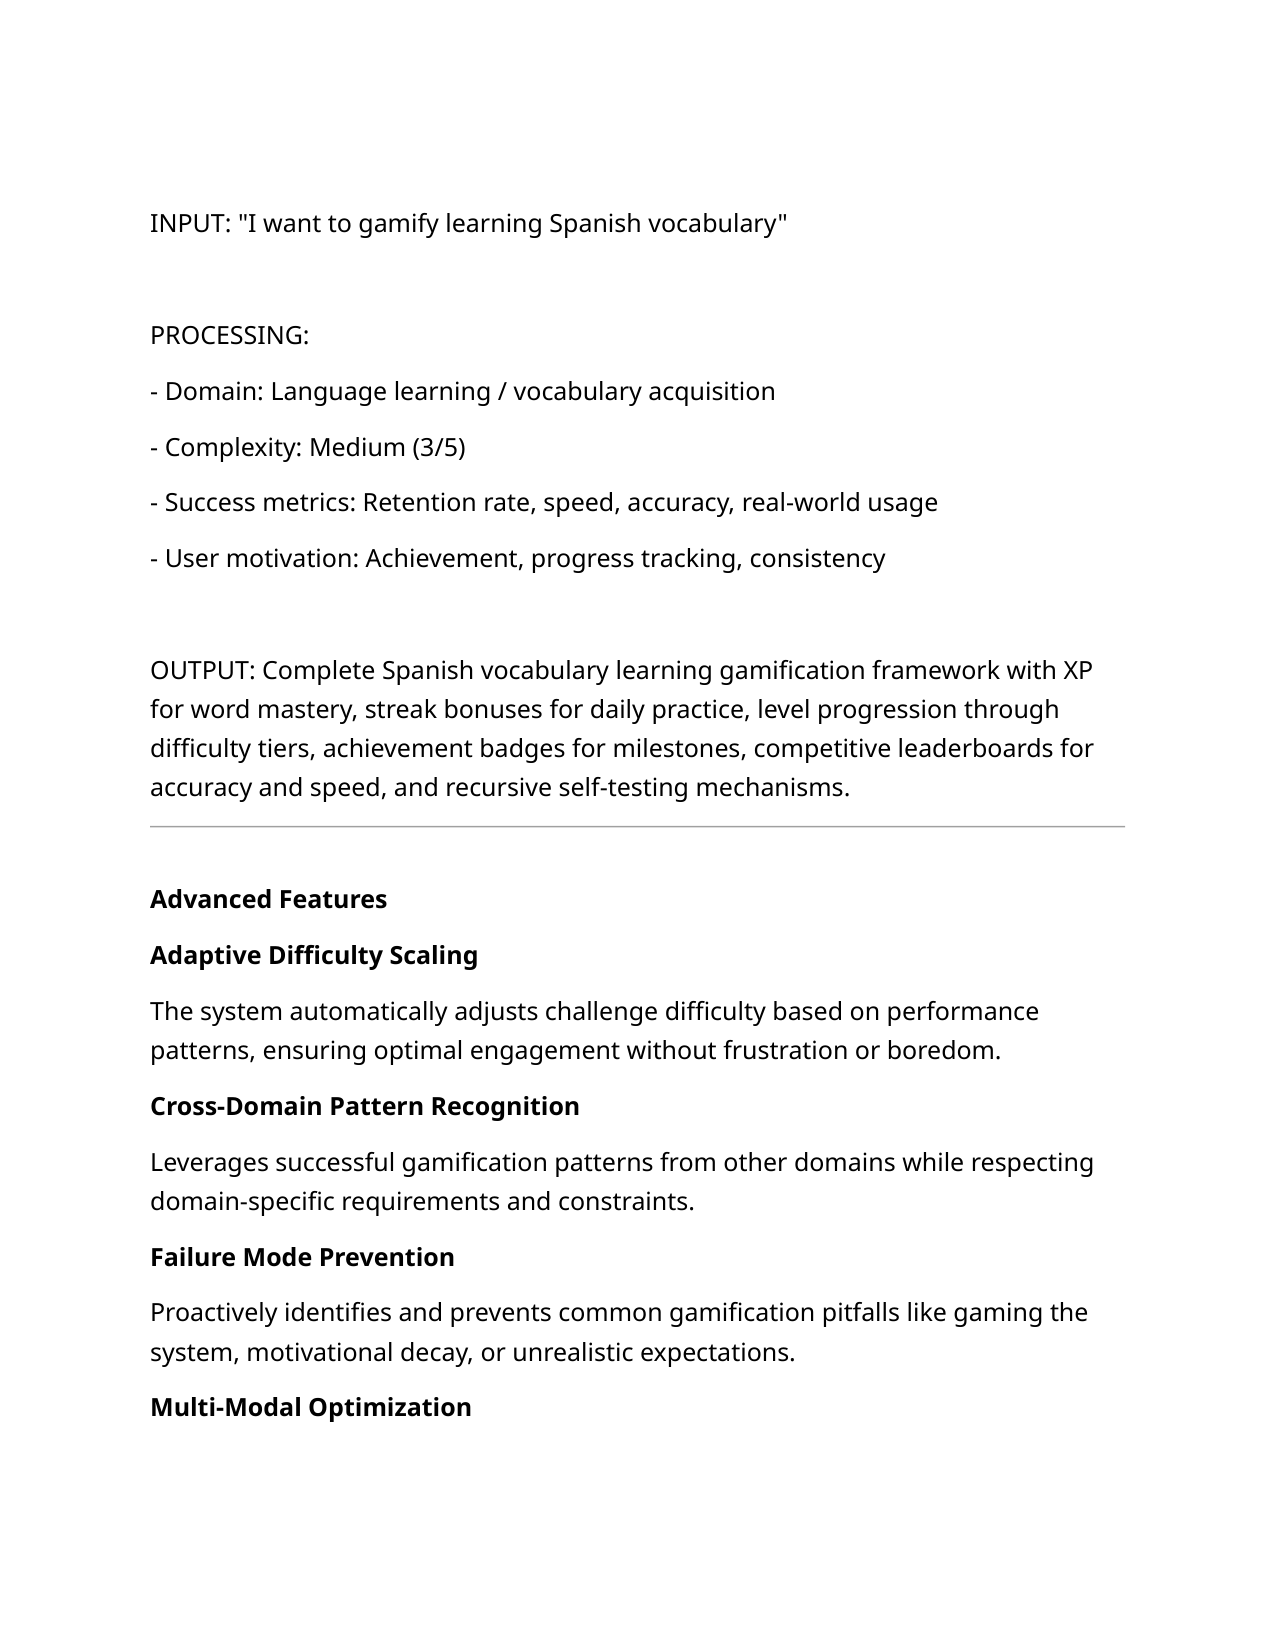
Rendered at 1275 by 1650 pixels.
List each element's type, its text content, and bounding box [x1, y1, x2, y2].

text Proactively identifies and prevents common gamification pitfalls like gaming the system, motivational decay, or unrealistic expectations. [150, 1295, 1125, 1368]
text The system automatically adjusts challenge difficulty based on performance patterns, ensuring optimal engagement without frustration or boredom. [150, 993, 1125, 1067]
text Multi-Modal Optimization [150, 1390, 1125, 1424]
text PROCESSING: [150, 317, 1125, 352]
text - Domain: Language learning / vocabulary acquisition [150, 373, 1125, 407]
text Leverages successful gamification patterns from other domains while respecting domain-specific requirements and constraints. [150, 1144, 1125, 1217]
text - Success metrics: Retention rate, speed, accuracy, real-world usage [150, 485, 1125, 519]
text Adaptive Difficulty Scaling [150, 937, 1125, 972]
text INPUT: "I want to gamify learning Spanish vocabulary" [150, 206, 1125, 240]
text - Complexity: Medium (3/5) [150, 429, 1125, 463]
text Failure Mode Prevention [150, 1239, 1125, 1273]
text Advanced Features [150, 882, 1125, 916]
text - User motivation: Achievement, progress tracking, consistency [150, 541, 1125, 575]
text OUTPUT: Complete Spanish vocabulary learning gamification framework with XP for word mastery, streak bonuses for daily practice, level progression through difficulty tiers, achievement badges for milestones, competitive leaderboards for accuracy and speed, and recursive self-testing mechanisms. [150, 652, 1125, 804]
text Cross-Domain Pattern Recognition [150, 1088, 1125, 1122]
